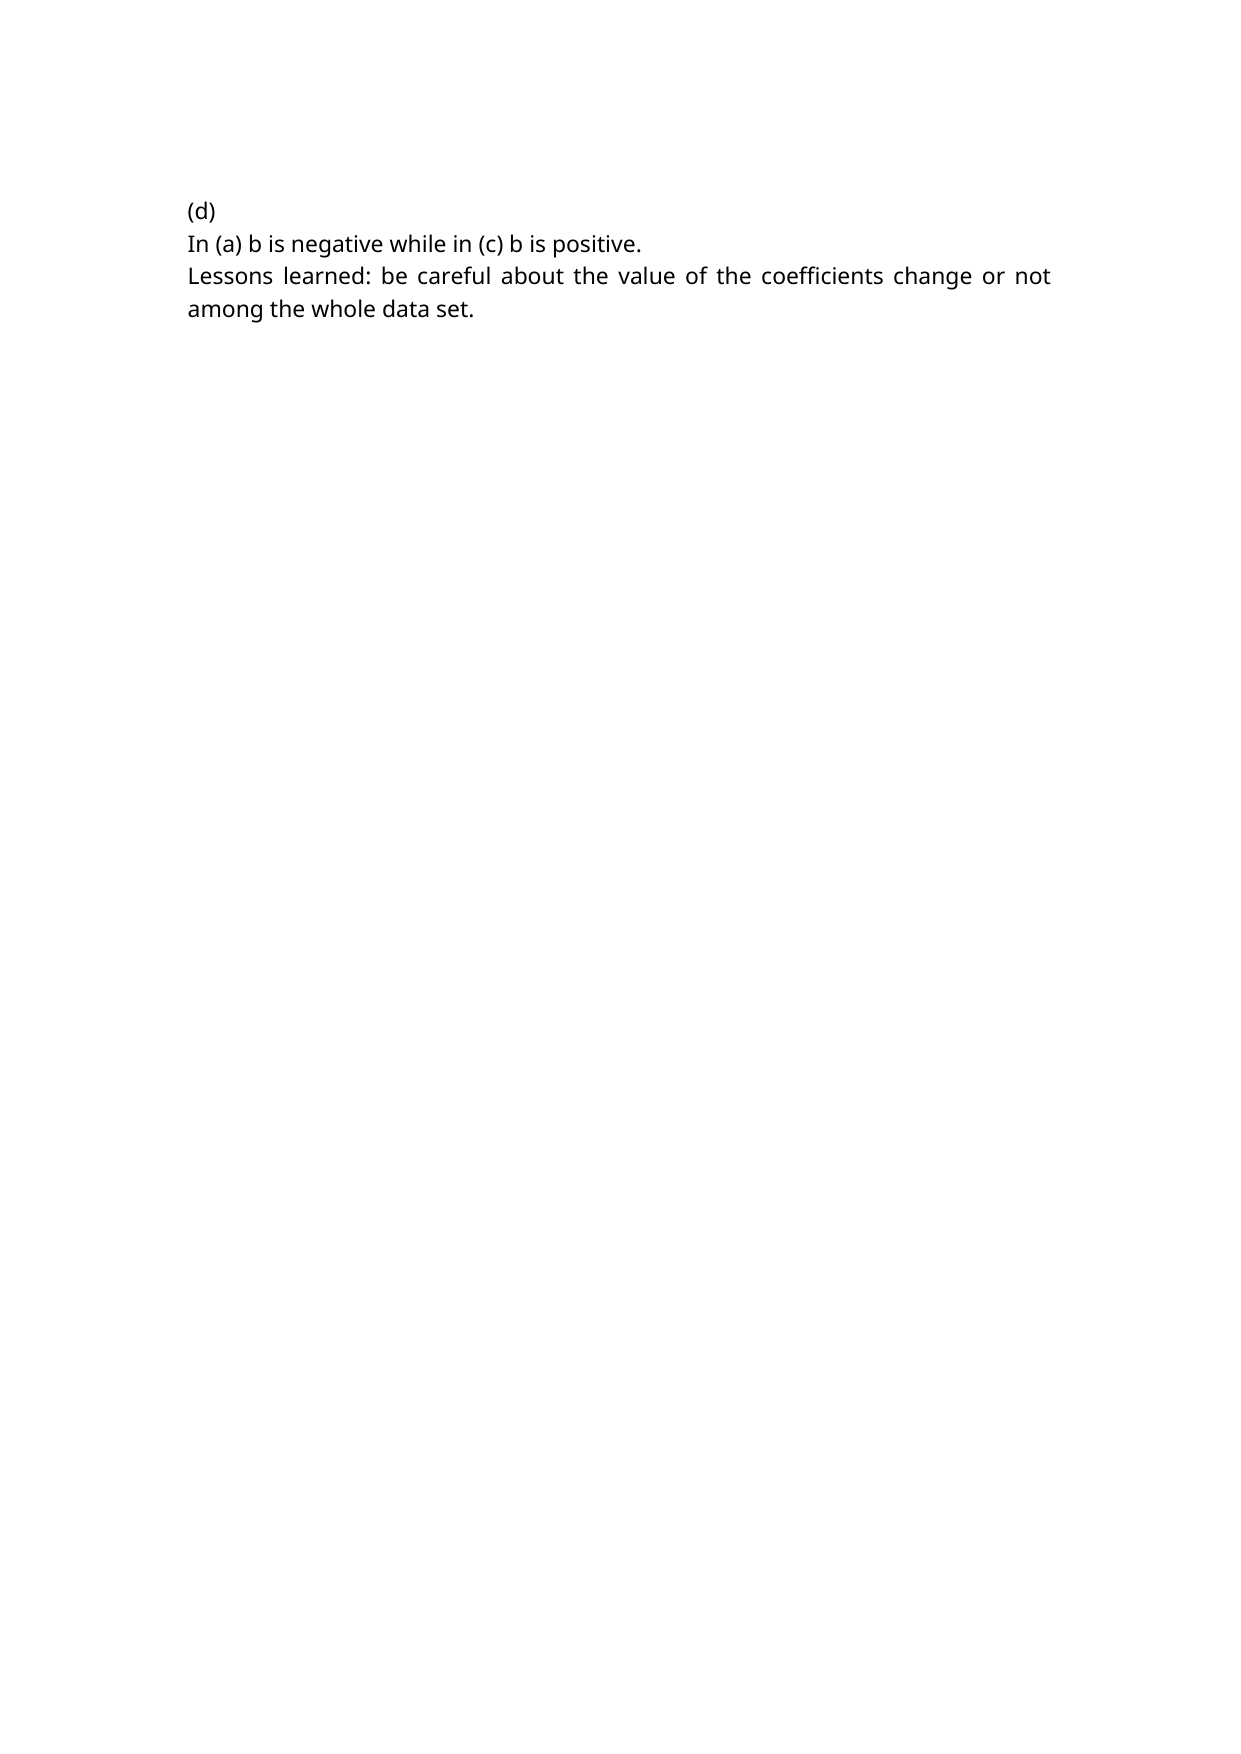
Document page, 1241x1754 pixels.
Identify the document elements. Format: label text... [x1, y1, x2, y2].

text Lessons learned: be careful about the value of the coefficients change or not among the whole data set. [187, 259, 1053, 324]
text In (a) b is negative while in (c) b is positive. [187, 227, 1053, 259]
